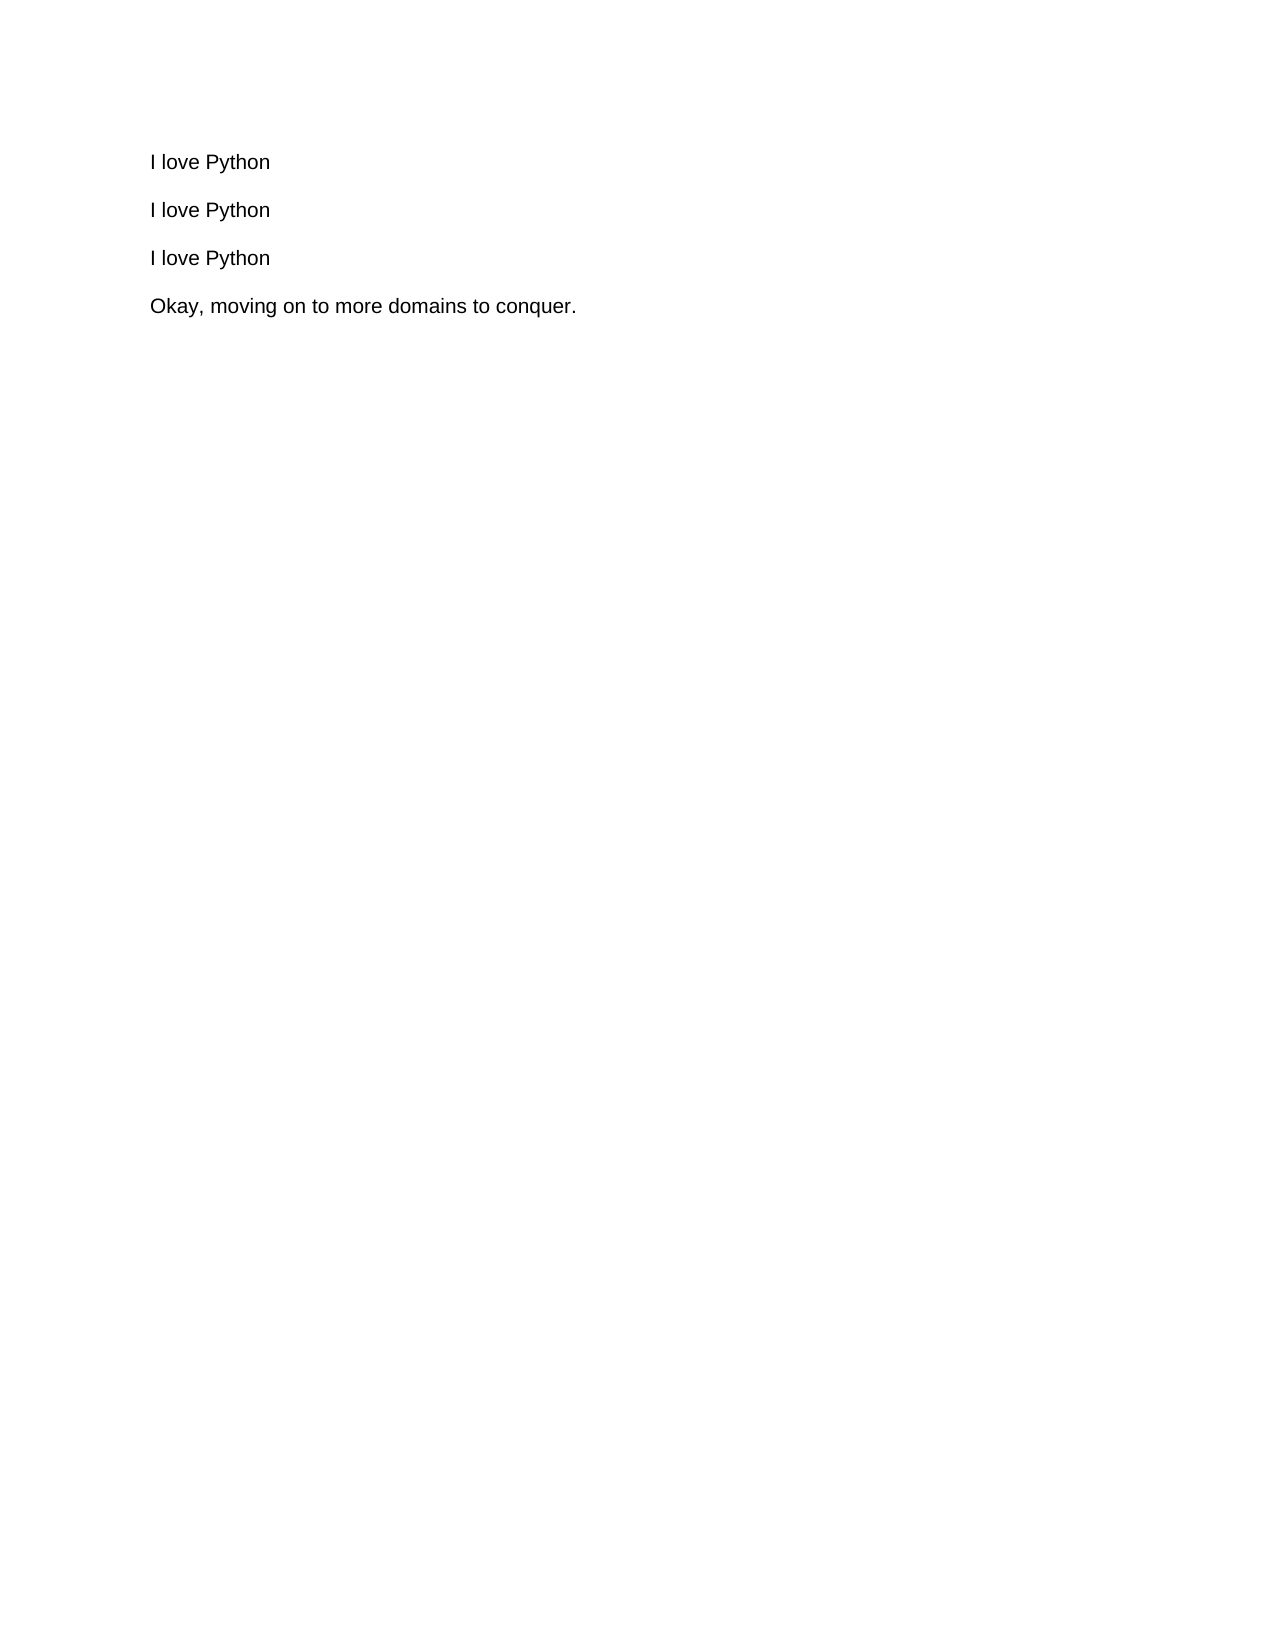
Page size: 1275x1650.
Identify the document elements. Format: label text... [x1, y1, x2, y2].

text I love Python [150, 150, 1125, 174]
text I love Python [150, 198, 1125, 222]
text I love Python [150, 246, 1125, 270]
text Okay, moving on to more domains to conquer. [150, 294, 1125, 318]
